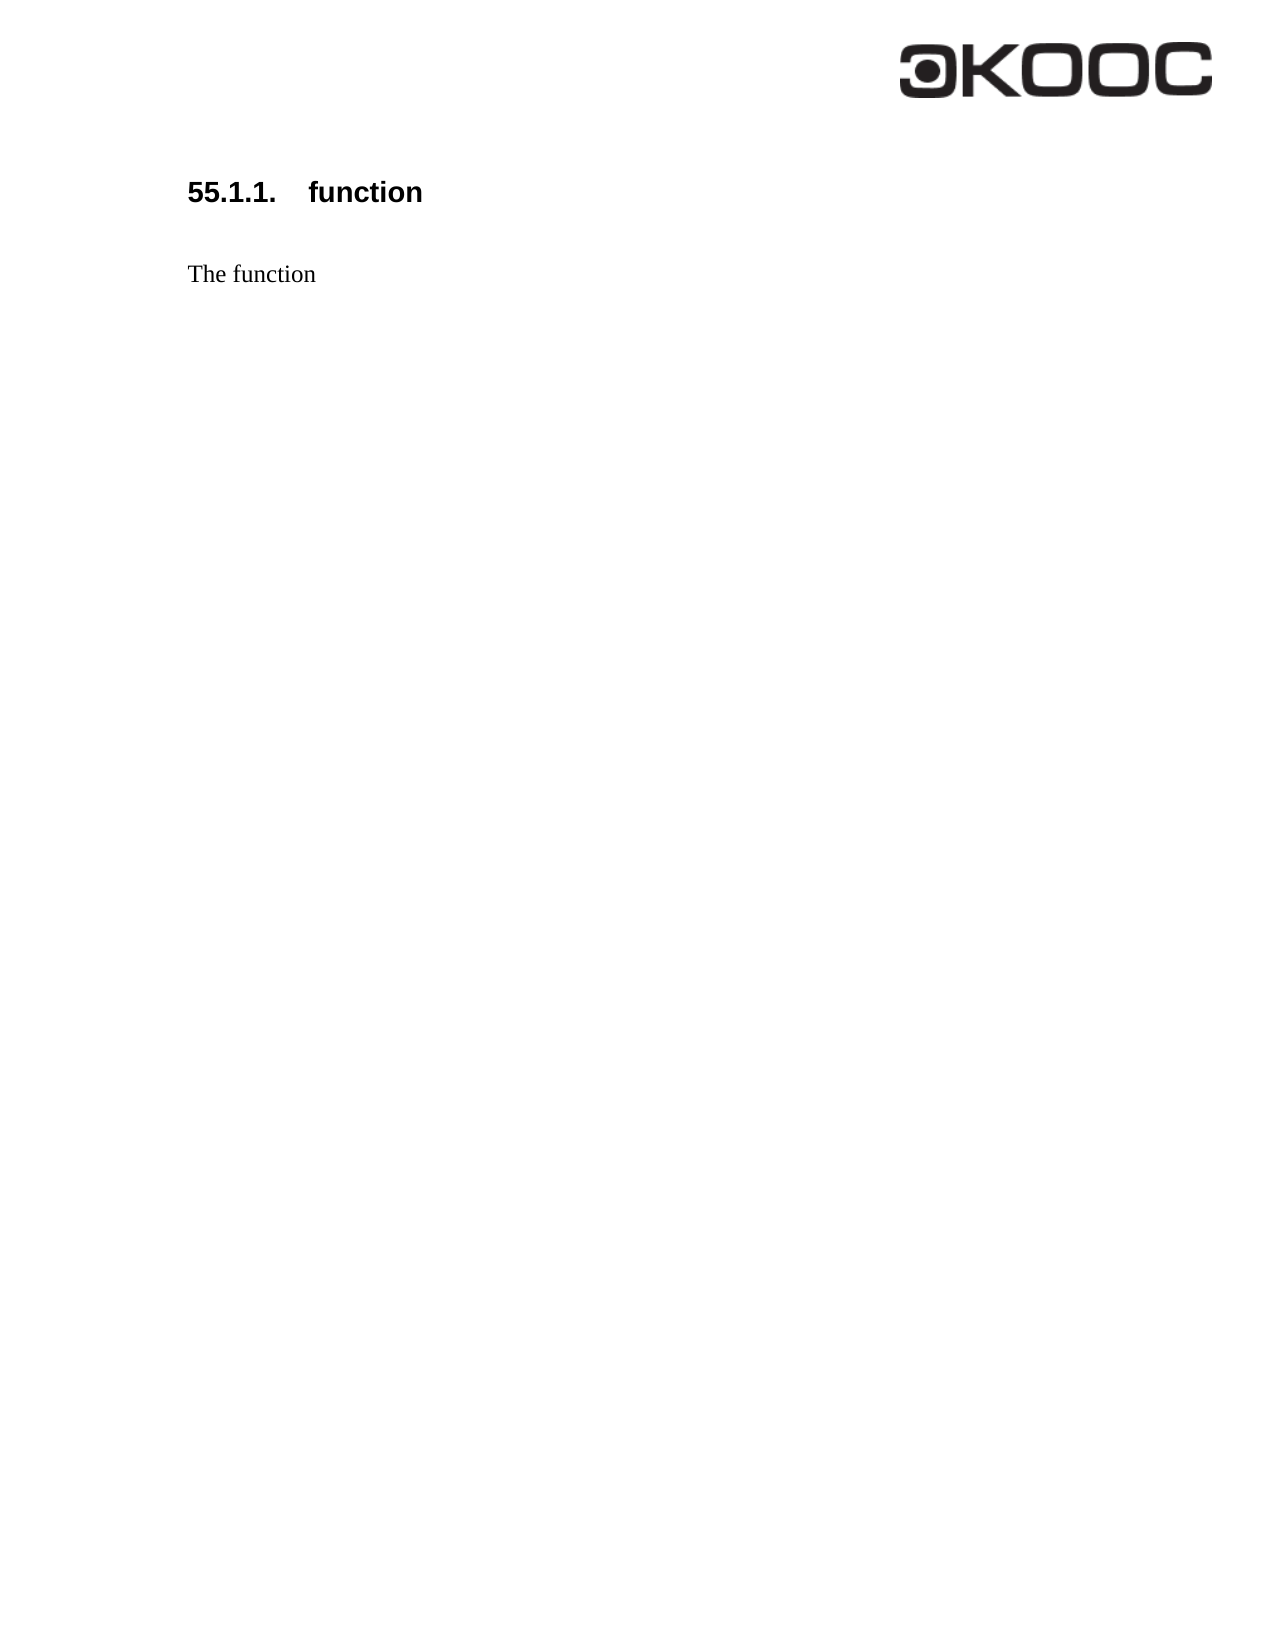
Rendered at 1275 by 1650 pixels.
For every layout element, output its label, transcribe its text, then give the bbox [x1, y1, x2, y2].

text The function [187, 259, 1125, 288]
picture [900, 42, 1212, 98]
list function [187, 175, 1125, 208]
